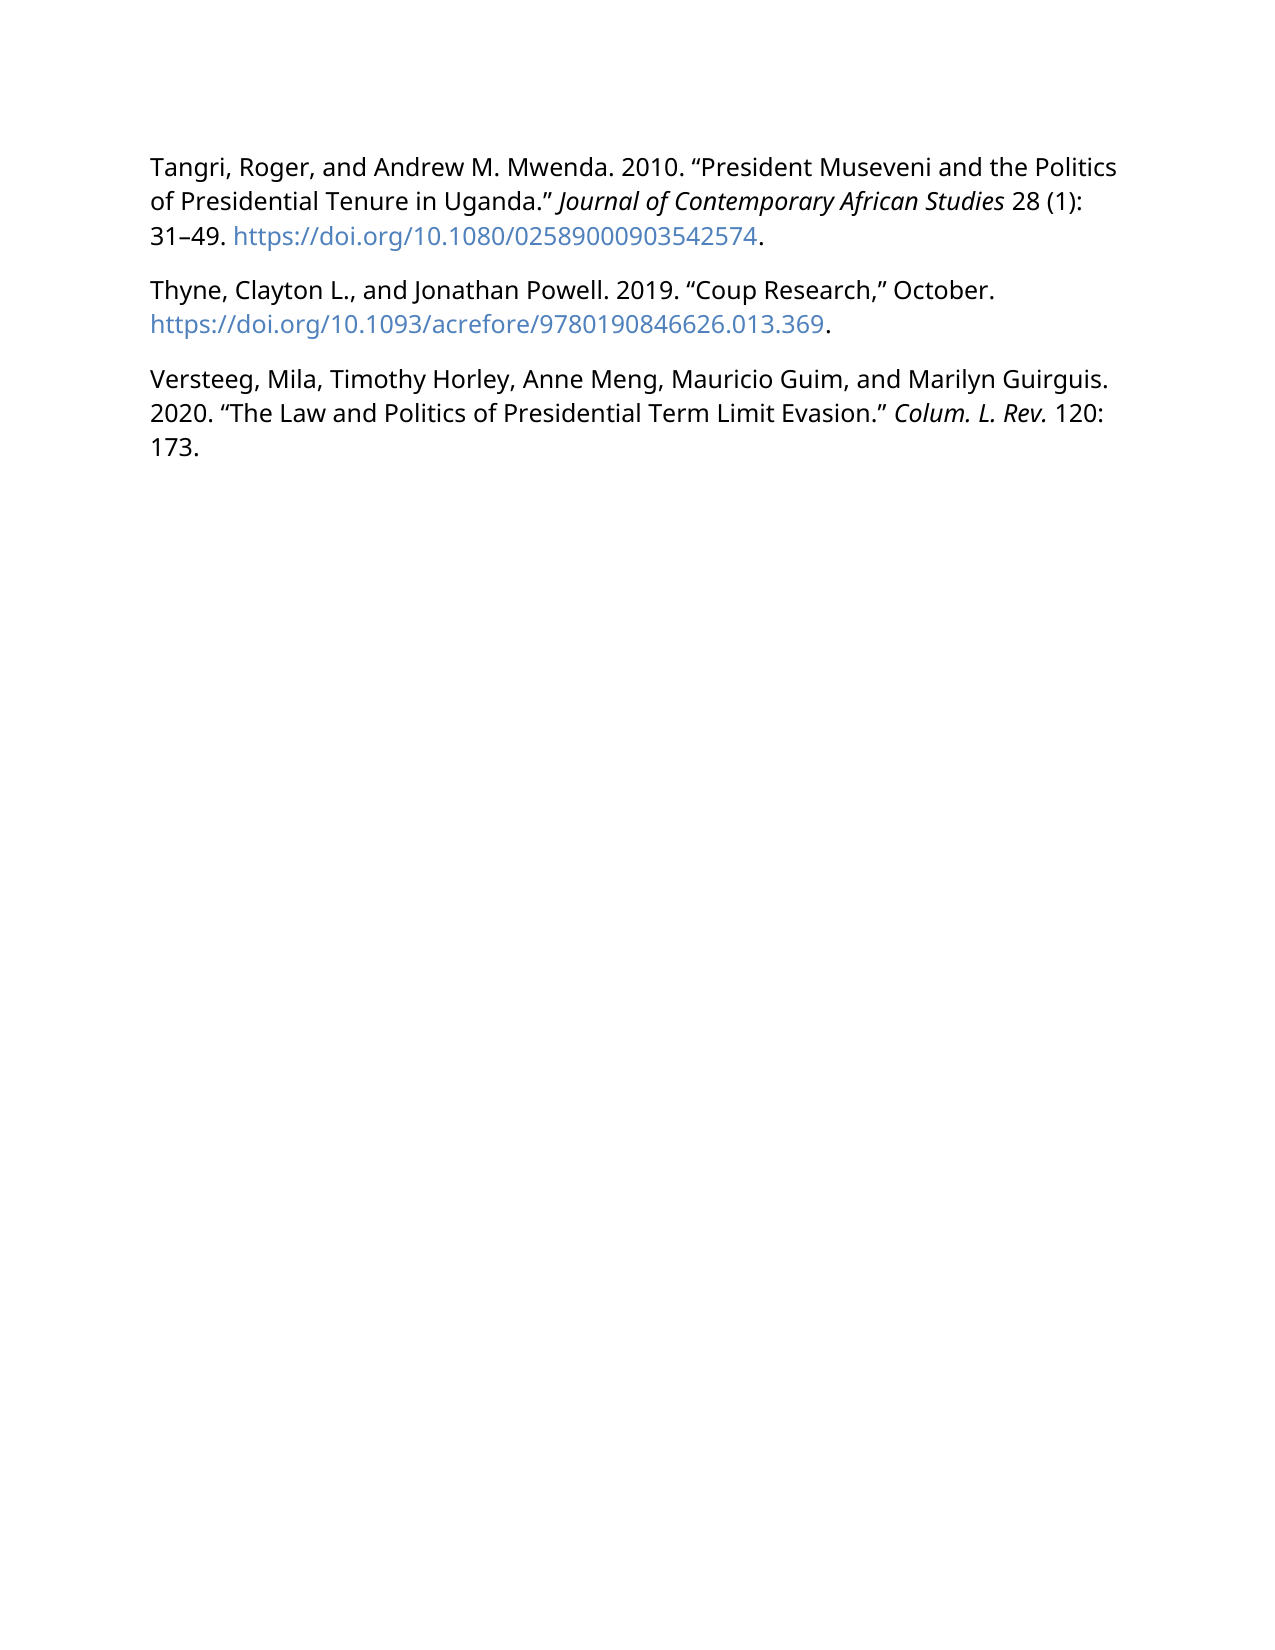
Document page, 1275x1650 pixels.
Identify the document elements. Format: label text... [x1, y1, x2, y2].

text Versteeg, Mila, Timothy Horley, Anne Meng, Mauricio Guim, and Marilyn Guirguis. 2020. “The Law and Politics of Presidential Term Limit Evasion.” Colum. L. Rev. 120: 173. [150, 362, 1125, 464]
text Thyne, Clayton L., and Jonathan Powell. 2019. “Coup Research,” October. https://doi.org/10.1093/acrefore/9780190846626.013.369. [150, 273, 1125, 341]
text Tangri, Roger, and Andrew M. Mwenda. 2010. “President Museveni and the Politics of Presidential Tenure in Uganda.” Journal of Contemporary African Studies 28 (1): 31–49. https://doi.org/10.1080/02589000903542574. [150, 150, 1125, 252]
